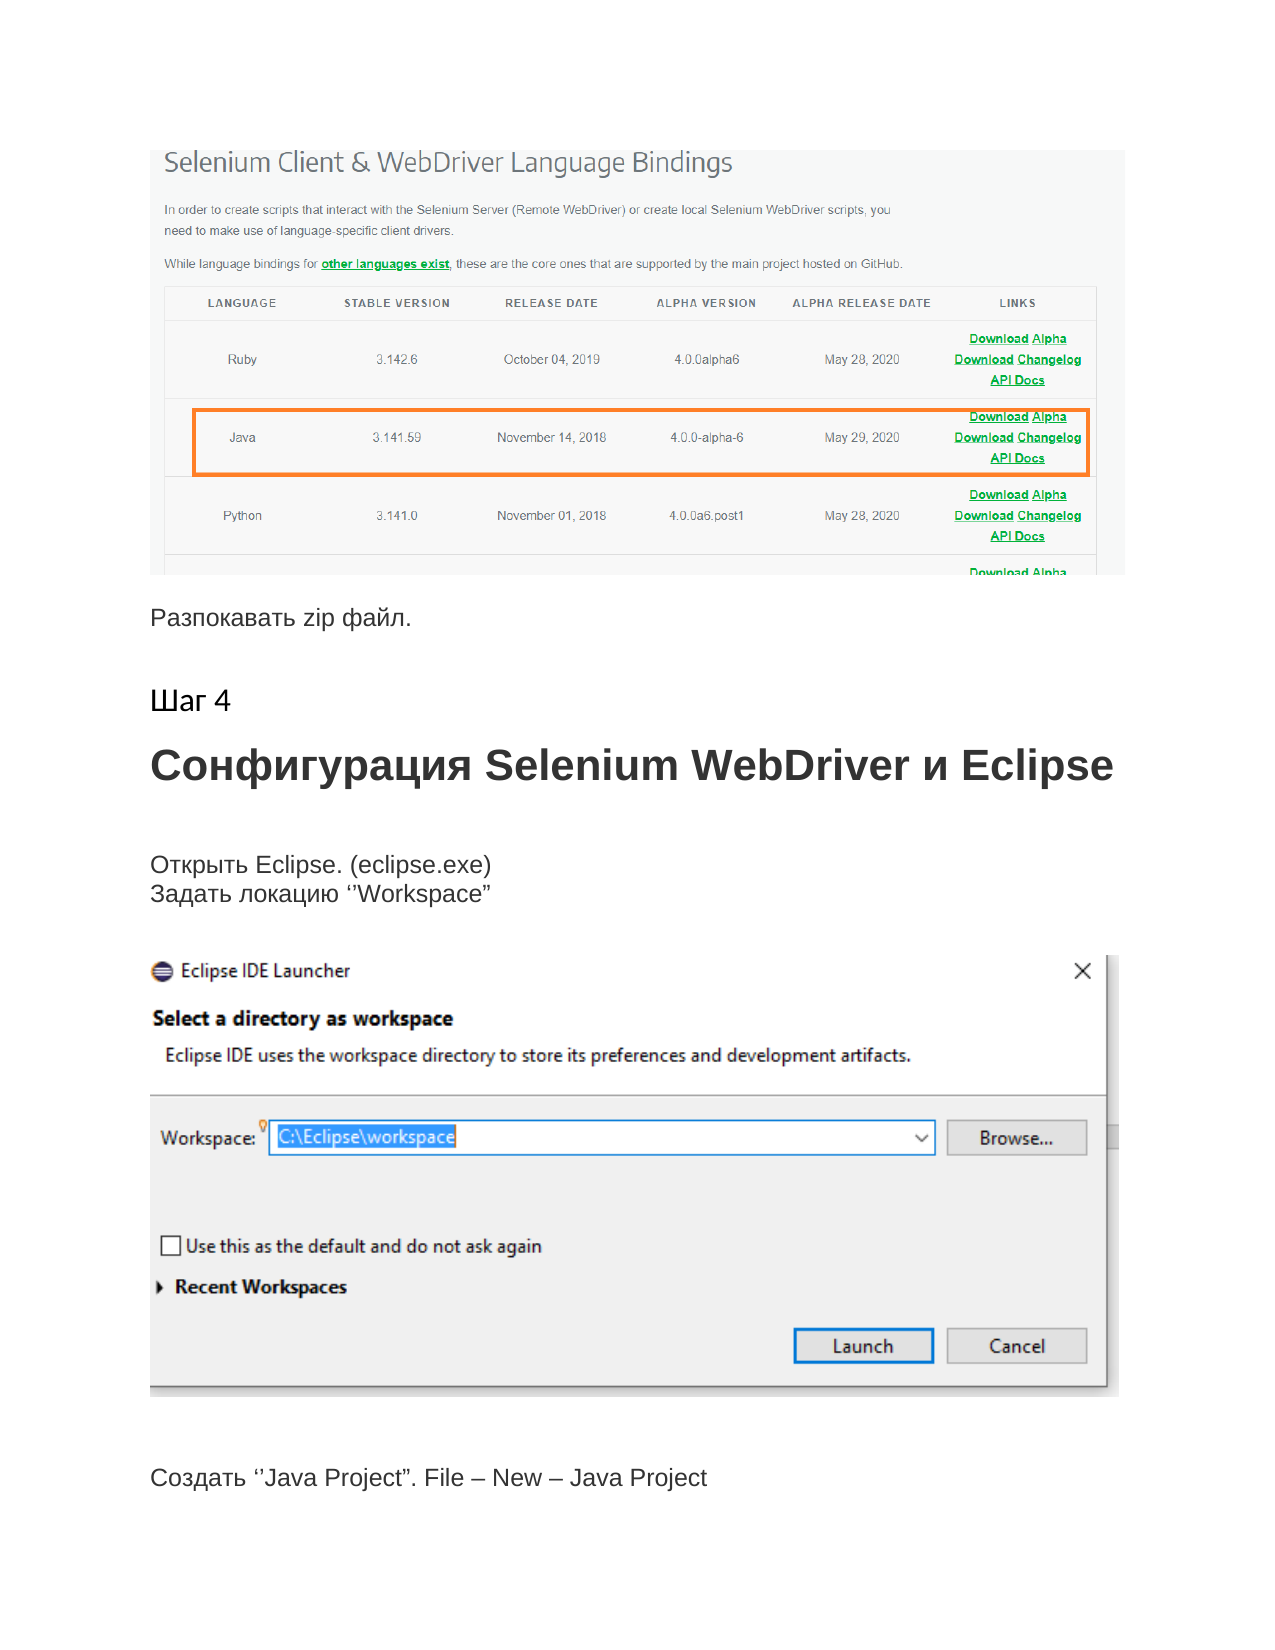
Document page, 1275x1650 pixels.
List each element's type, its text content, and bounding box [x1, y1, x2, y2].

picture [150, 150, 1125, 575]
text Задать локацию ‘’Workspace” [150, 879, 1125, 908]
text Открыть Eclipse. (eclipse.exe) [150, 851, 1125, 879]
text Шаг 4 [150, 679, 1125, 720]
text Разпокавать zip файл. [150, 603, 1125, 632]
subtitle Сонфигурация Selenium WebDriver и Eclipse [150, 739, 1125, 790]
picture [150, 955, 1119, 1397]
text Создать ‘’Java Project”. File – New – Java Project [150, 1463, 1125, 1492]
